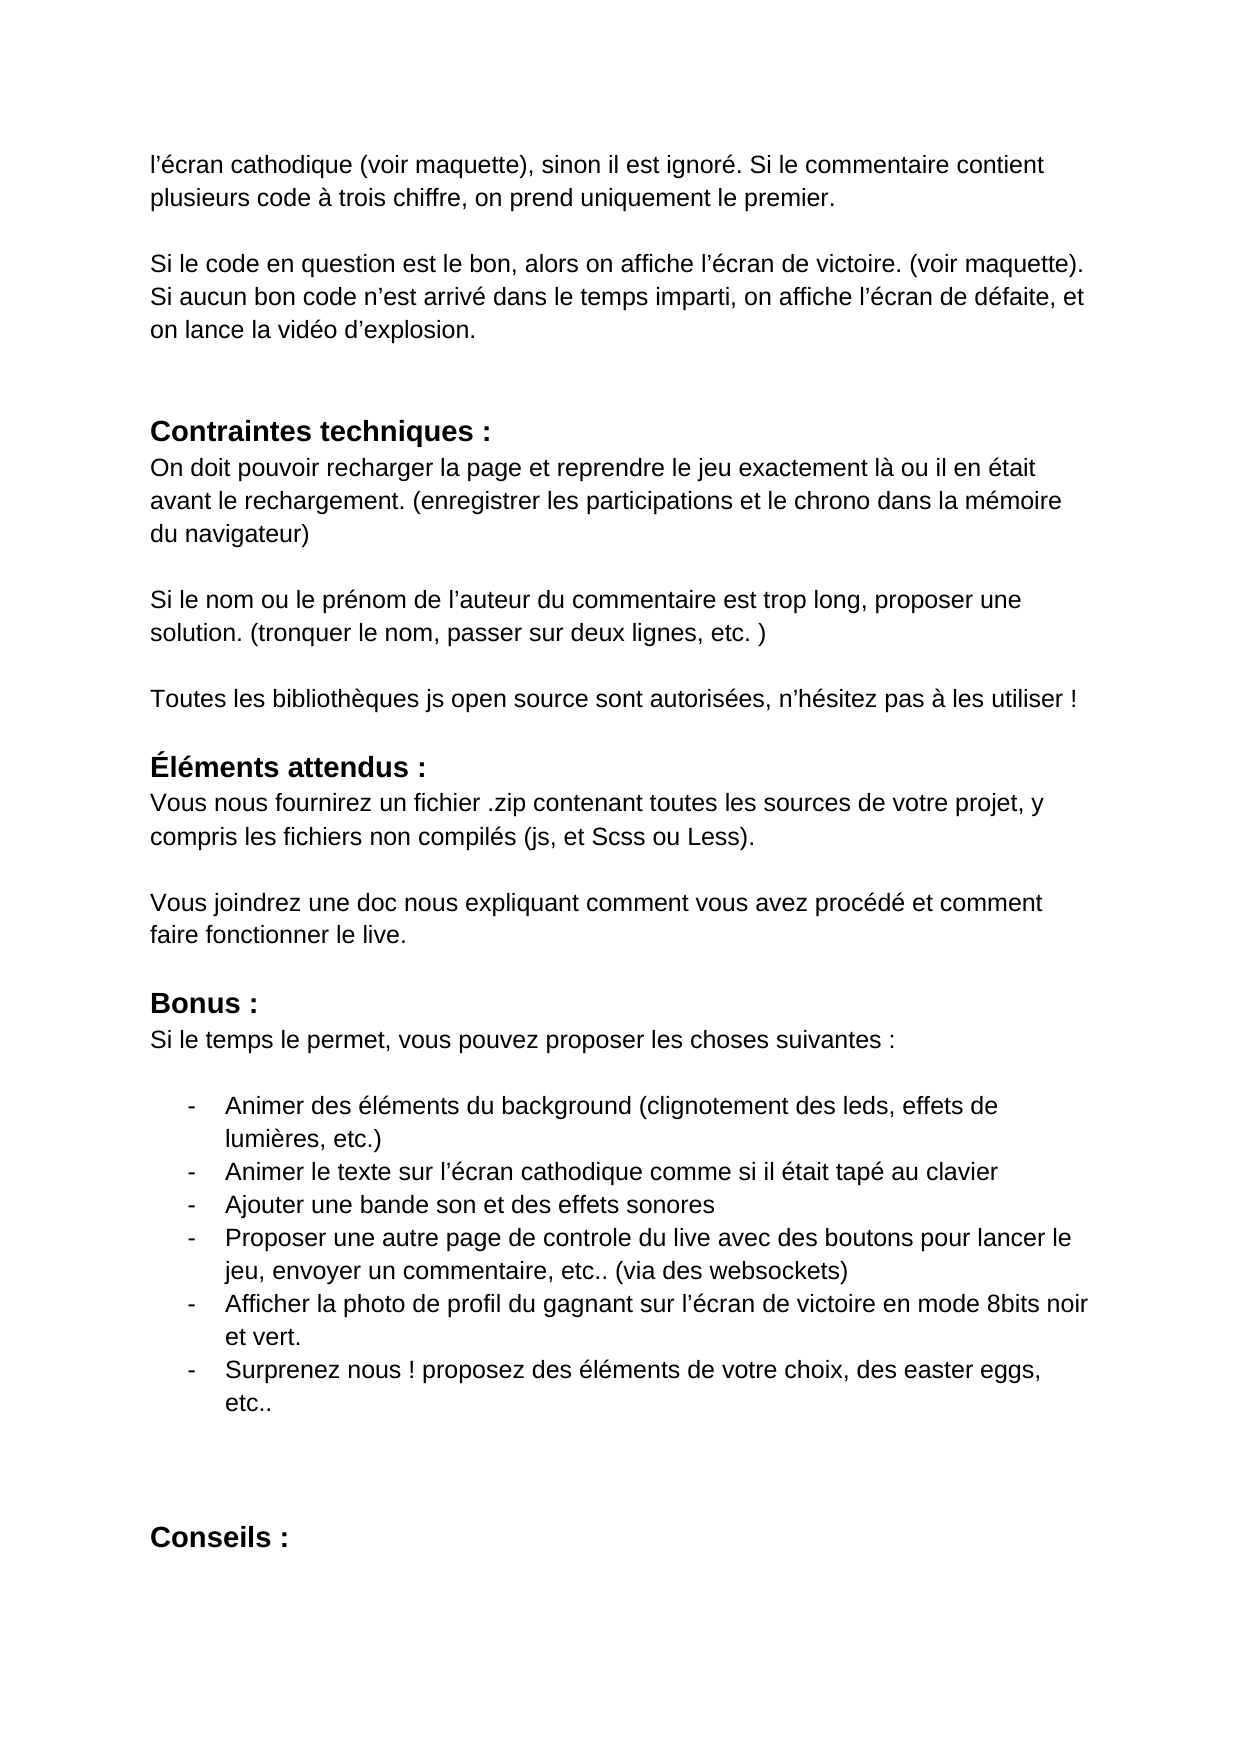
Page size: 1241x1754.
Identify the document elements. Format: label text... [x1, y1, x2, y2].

list Animer le texte sur l’écran cathodique comme si il était tapé au clavier [187, 1157, 1090, 1186]
list Proposer une autre page de controle du live avec des boutons pour lancer le jeu, envoyer un commentaire, etc.. (via des websockets) [187, 1223, 1090, 1285]
text Bonus : [150, 987, 1090, 1020]
text Toutes les bibliothèques js open source sont autorisées, n’hésitez pas à les utiliser ! [150, 684, 1090, 713]
list Afficher la photo de profil du gagnant sur l’écran de victoire en mode 8bits noir et vert. [187, 1289, 1090, 1351]
text Si le code en question est le bon, alors on affiche l’écran de victoire. (voir maquette). Si aucun bon code n’est arrivé dans le temps imparti, on affiche l’écran de défaite, et on lance la vidéo d’explosion. [150, 249, 1090, 344]
text Conseils : [150, 1520, 1090, 1554]
list Animer des éléments du background (clignotement des leds, effets de lumières, etc.) [187, 1091, 1090, 1153]
text Vous joindrez une doc nous expliquant comment vous avez procédé et comment faire fonctionner le live. [150, 887, 1090, 949]
text Éléments attendus : [150, 750, 1090, 783]
text On doit pouvoir recharger la page et reprendre le jeu exactement là ou il en était avant le rechargement. (enregistrer les participations et le chrono dans la mémoire du navigateur) [150, 453, 1090, 547]
text Contraintes techniques : [150, 414, 1090, 448]
list Ajouter une bande son et des effets sonores [187, 1190, 1090, 1219]
list Surprenez nous ! proposez des éléments de votre choix, des easter eggs, etc.. [187, 1355, 1090, 1417]
text Si le temps le permet, vous pouvez proposer les choses suivantes : [150, 1025, 1090, 1054]
text Vous nous fournirez un fichier .zip contenant toutes les sources de votre projet, y compris les fichiers non compilés (js, et Scss ou Less). [150, 788, 1090, 850]
text Si le nom ou le prénom de l’auteur du commentaire est trop long, proposer une solution. (tronquer le nom, passer sur deux lignes, etc. ) [150, 585, 1090, 647]
